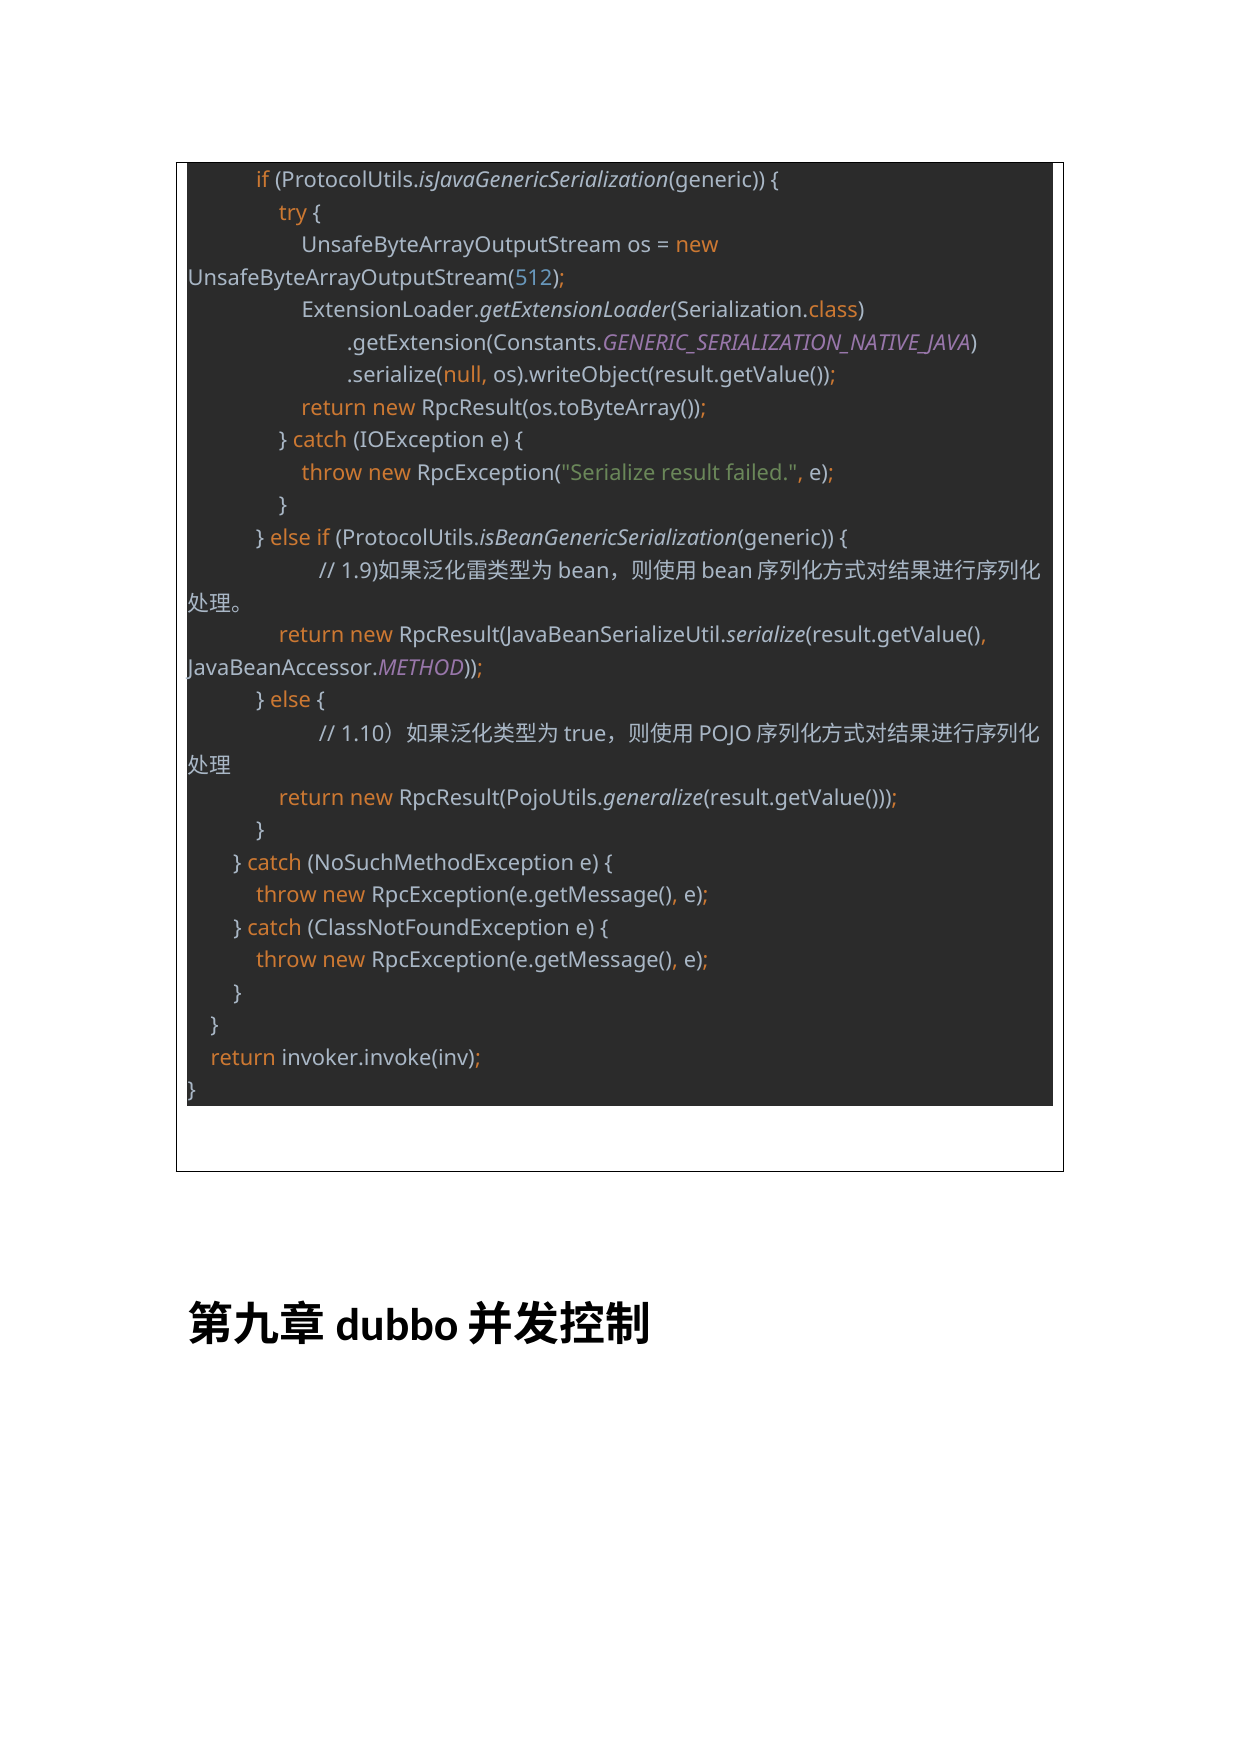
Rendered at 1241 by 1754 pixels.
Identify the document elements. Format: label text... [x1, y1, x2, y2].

subtitle dubbo并发控制 [187, 1272, 1053, 1369]
